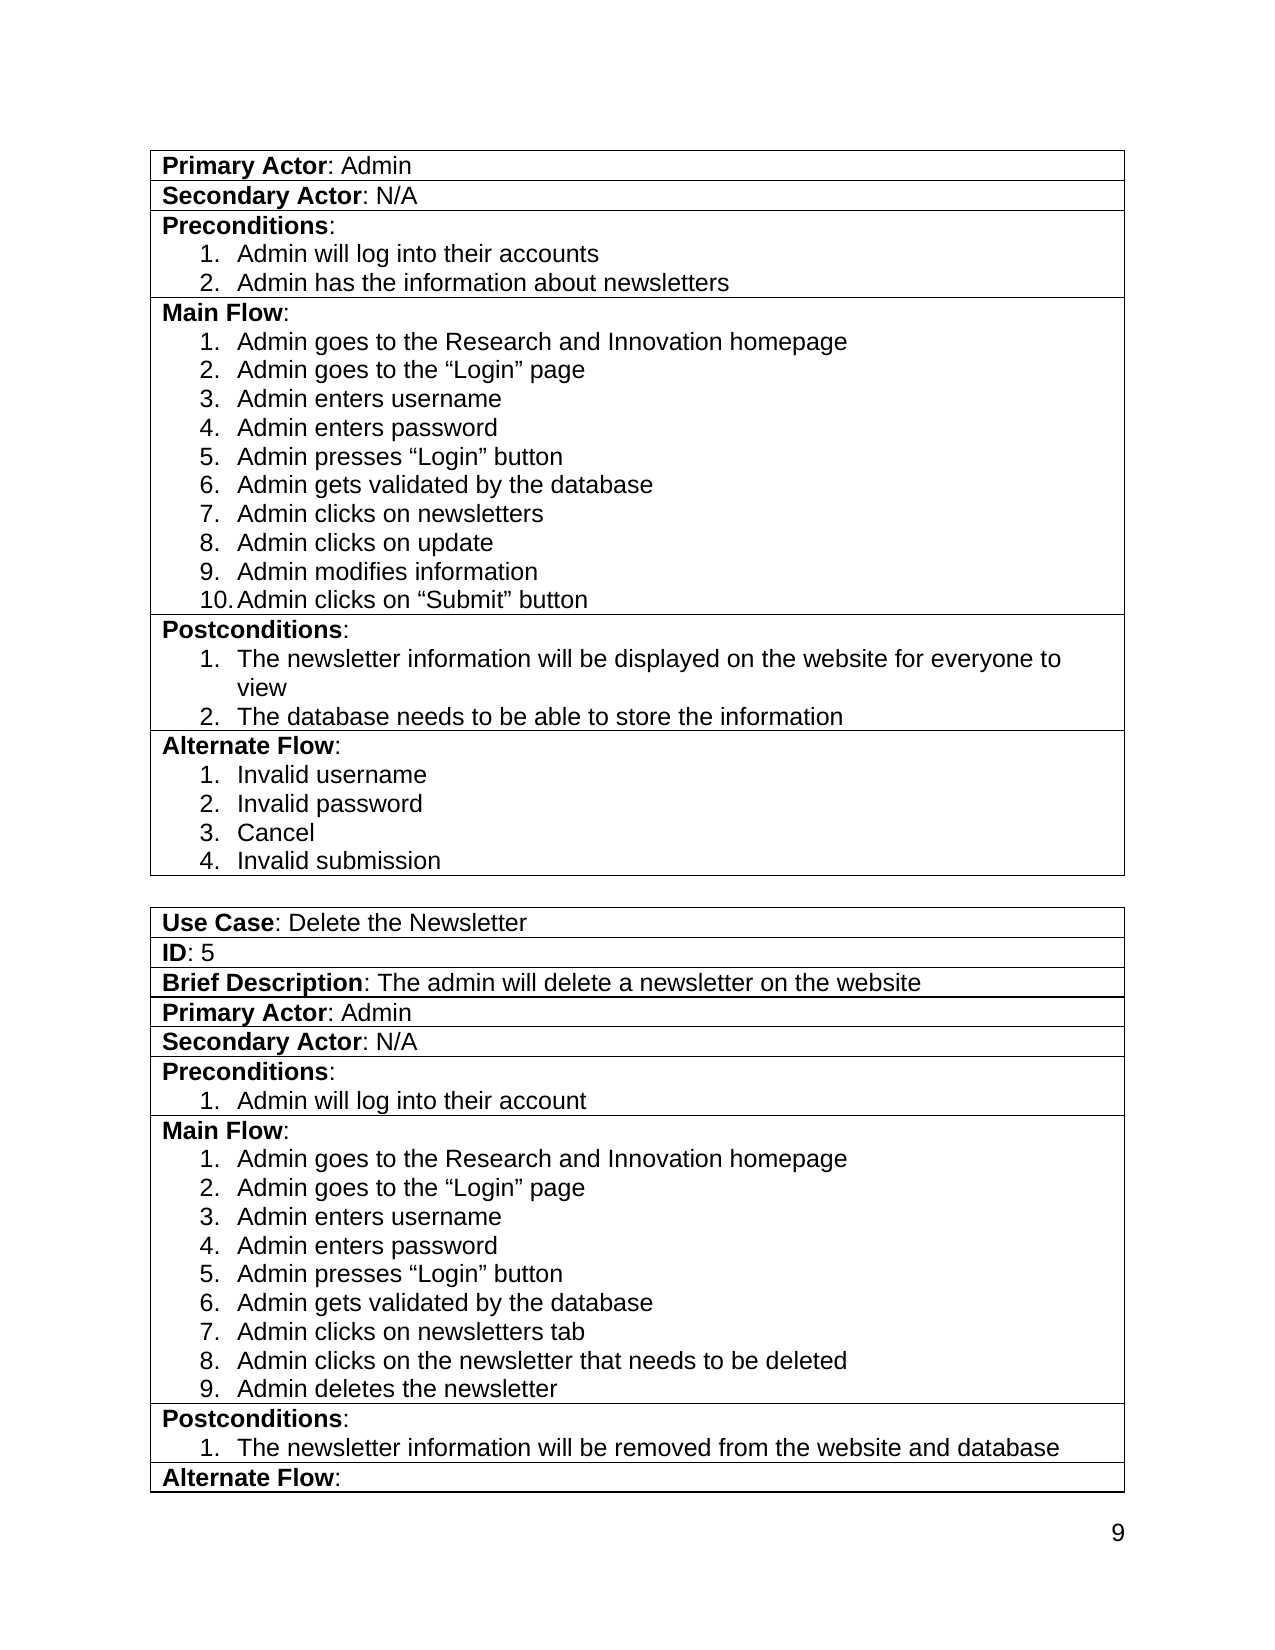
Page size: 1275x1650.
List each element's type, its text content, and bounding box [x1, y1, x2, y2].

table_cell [151, 1463, 1124, 1491]
table_cell Primary Actor: Admin [151, 151, 1124, 180]
table_cell Main Flow: Admin goes to the Research and Innovation homepage Admin goes to the “Login” page Admin enters username Admin enters password Admin presses “Login” button Admin gets validated by the database Admin clicks on newsletters Admin clicks on update Admin modifies information Admin clicks on “Submit” button [151, 298, 1124, 614]
table_cell ID: 5 [151, 938, 1124, 967]
table_header Use Case: Delete the Newsletter [151, 908, 1124, 937]
table_cell Primary Actor: Admin [151, 998, 1124, 1026]
table_cell Alternate Flow: Invalid username Invalid password Cancel Invalid submission [151, 731, 1124, 875]
table_cell Main Flow: Admin goes to the Research and Innovation homepage Admin goes to the “Login” page Admin enters username Admin enters password Admin presses “Login” button Admin gets validated by the database Admin clicks on newsletters tab Admin clicks on the newsletter that needs to be deleted Admin deletes the newsletter [151, 1116, 1124, 1403]
table_cell Preconditions: Admin will log into their accounts Admin has the information about newsletters [151, 211, 1124, 297]
table_cell Secondary Actor: N/A [151, 1027, 1124, 1056]
table_cell Preconditions: Admin will log into their account [151, 1057, 1124, 1114]
table_cell Postconditions: The newsletter information will be removed from the website and database [151, 1404, 1124, 1462]
table_cell Brief Description: The admin will delete a newsletter on the website [151, 968, 1124, 996]
table_cell Postconditions: The newsletter information will be displayed on the website for everyone to view The database needs to be able to store the information [151, 615, 1124, 730]
table_cell Secondary Actor: N/A [151, 181, 1124, 209]
